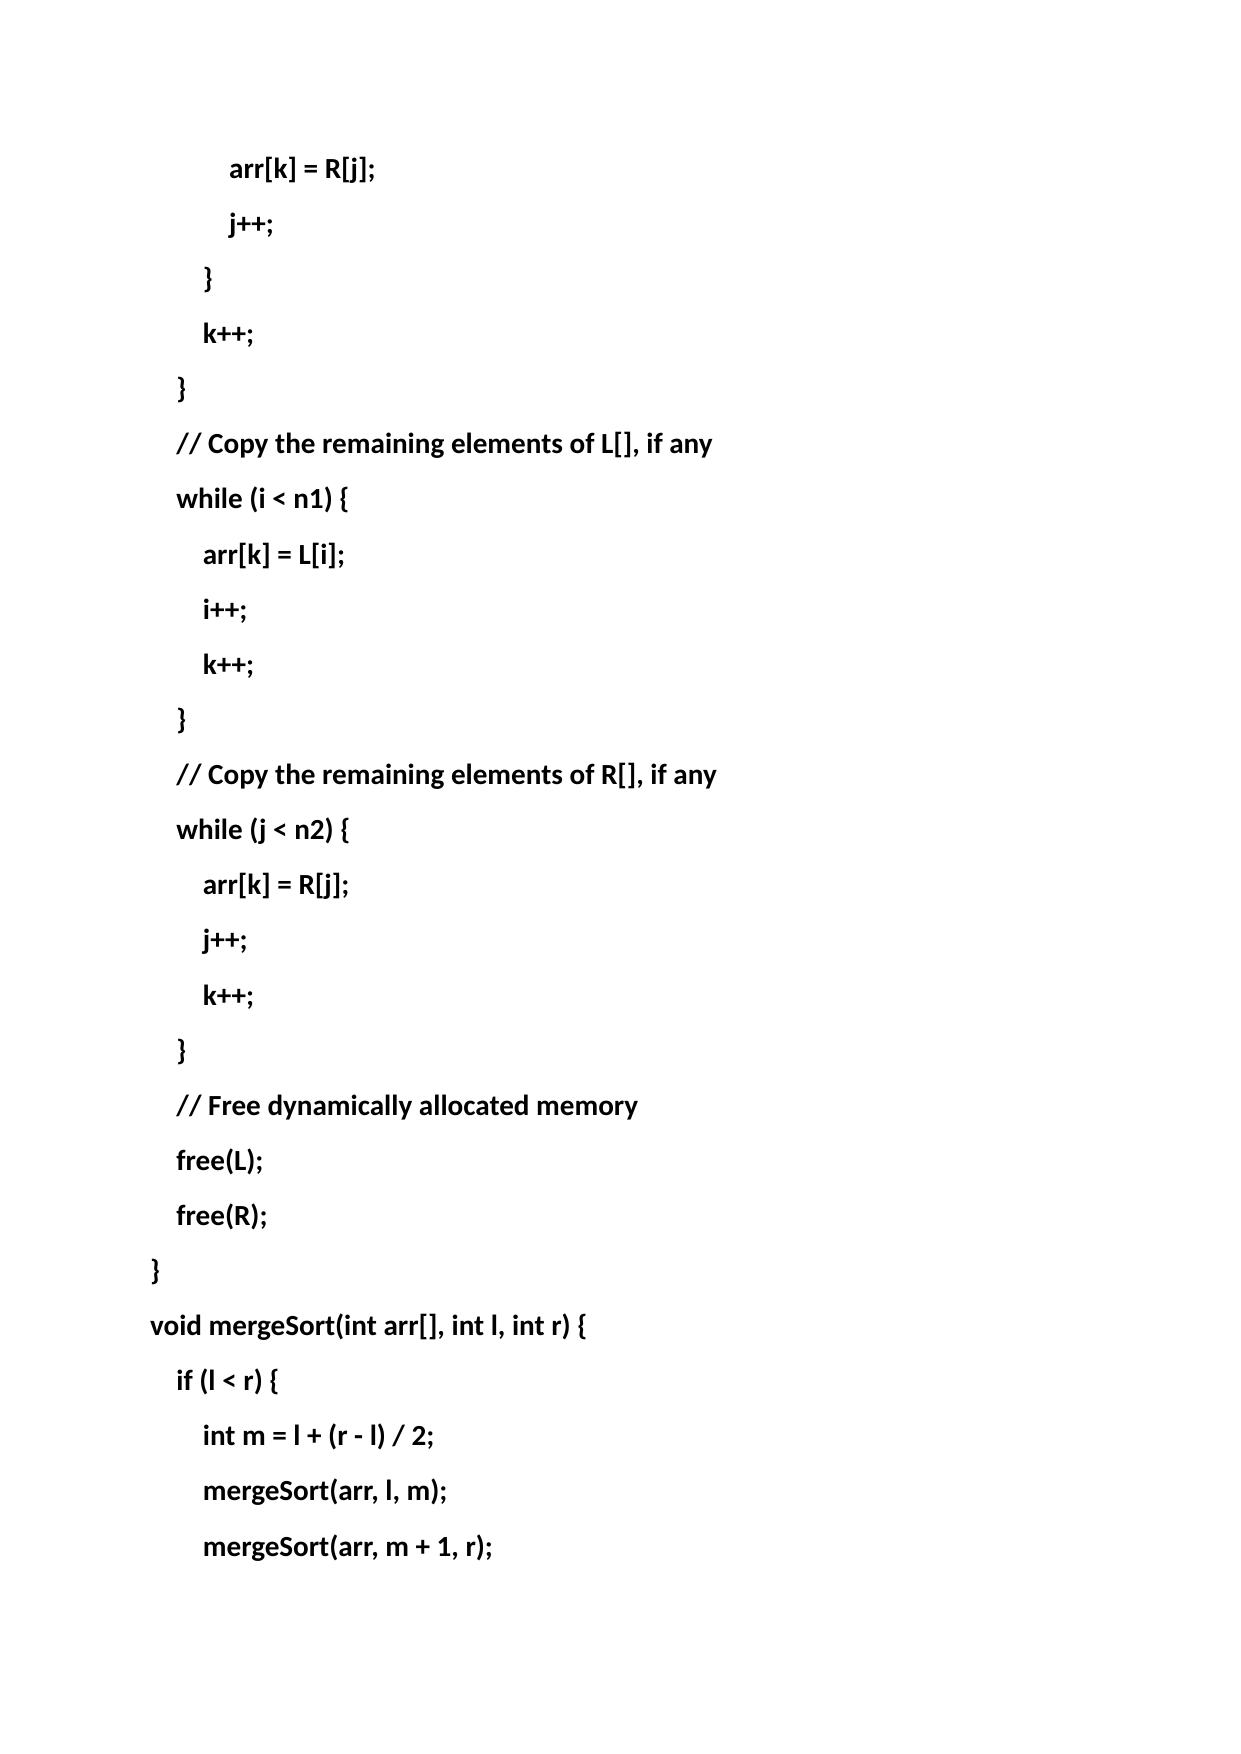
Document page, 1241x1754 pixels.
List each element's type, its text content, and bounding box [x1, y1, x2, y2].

text k++; [150, 646, 1090, 682]
text i++; [150, 591, 1090, 626]
text if (l < r) { [150, 1362, 1090, 1398]
text } [150, 260, 1090, 296]
text } [150, 701, 1090, 737]
text arr[k] = L[i]; [150, 536, 1090, 571]
text mergeSort(arr, m + 1, r); [150, 1528, 1090, 1563]
text // Copy the remaining elements of R[], if any [150, 756, 1090, 792]
text free(L); [150, 1142, 1090, 1177]
text k++; [150, 315, 1090, 351]
text } [150, 1032, 1090, 1067]
text j++; [150, 205, 1090, 241]
text mergeSort(arr, l, m); [150, 1472, 1090, 1508]
text } [150, 1252, 1090, 1288]
text arr[k] = R[j]; [150, 866, 1090, 902]
text k++; [150, 977, 1090, 1012]
text int m = l + (r - l) / 2; [150, 1417, 1090, 1453]
text j++; [150, 921, 1090, 957]
text } [150, 370, 1090, 406]
text void mergeSort(int arr[], int l, int r) { [150, 1307, 1090, 1343]
text while (j < n2) { [150, 811, 1090, 847]
text arr[k] = R[j]; [150, 150, 1090, 186]
text // Free dynamically allocated memory [150, 1087, 1090, 1122]
text // Copy the remaining elements of L[], if any [150, 426, 1090, 461]
text while (i < n1) { [150, 481, 1090, 516]
text free(R); [150, 1197, 1090, 1233]
